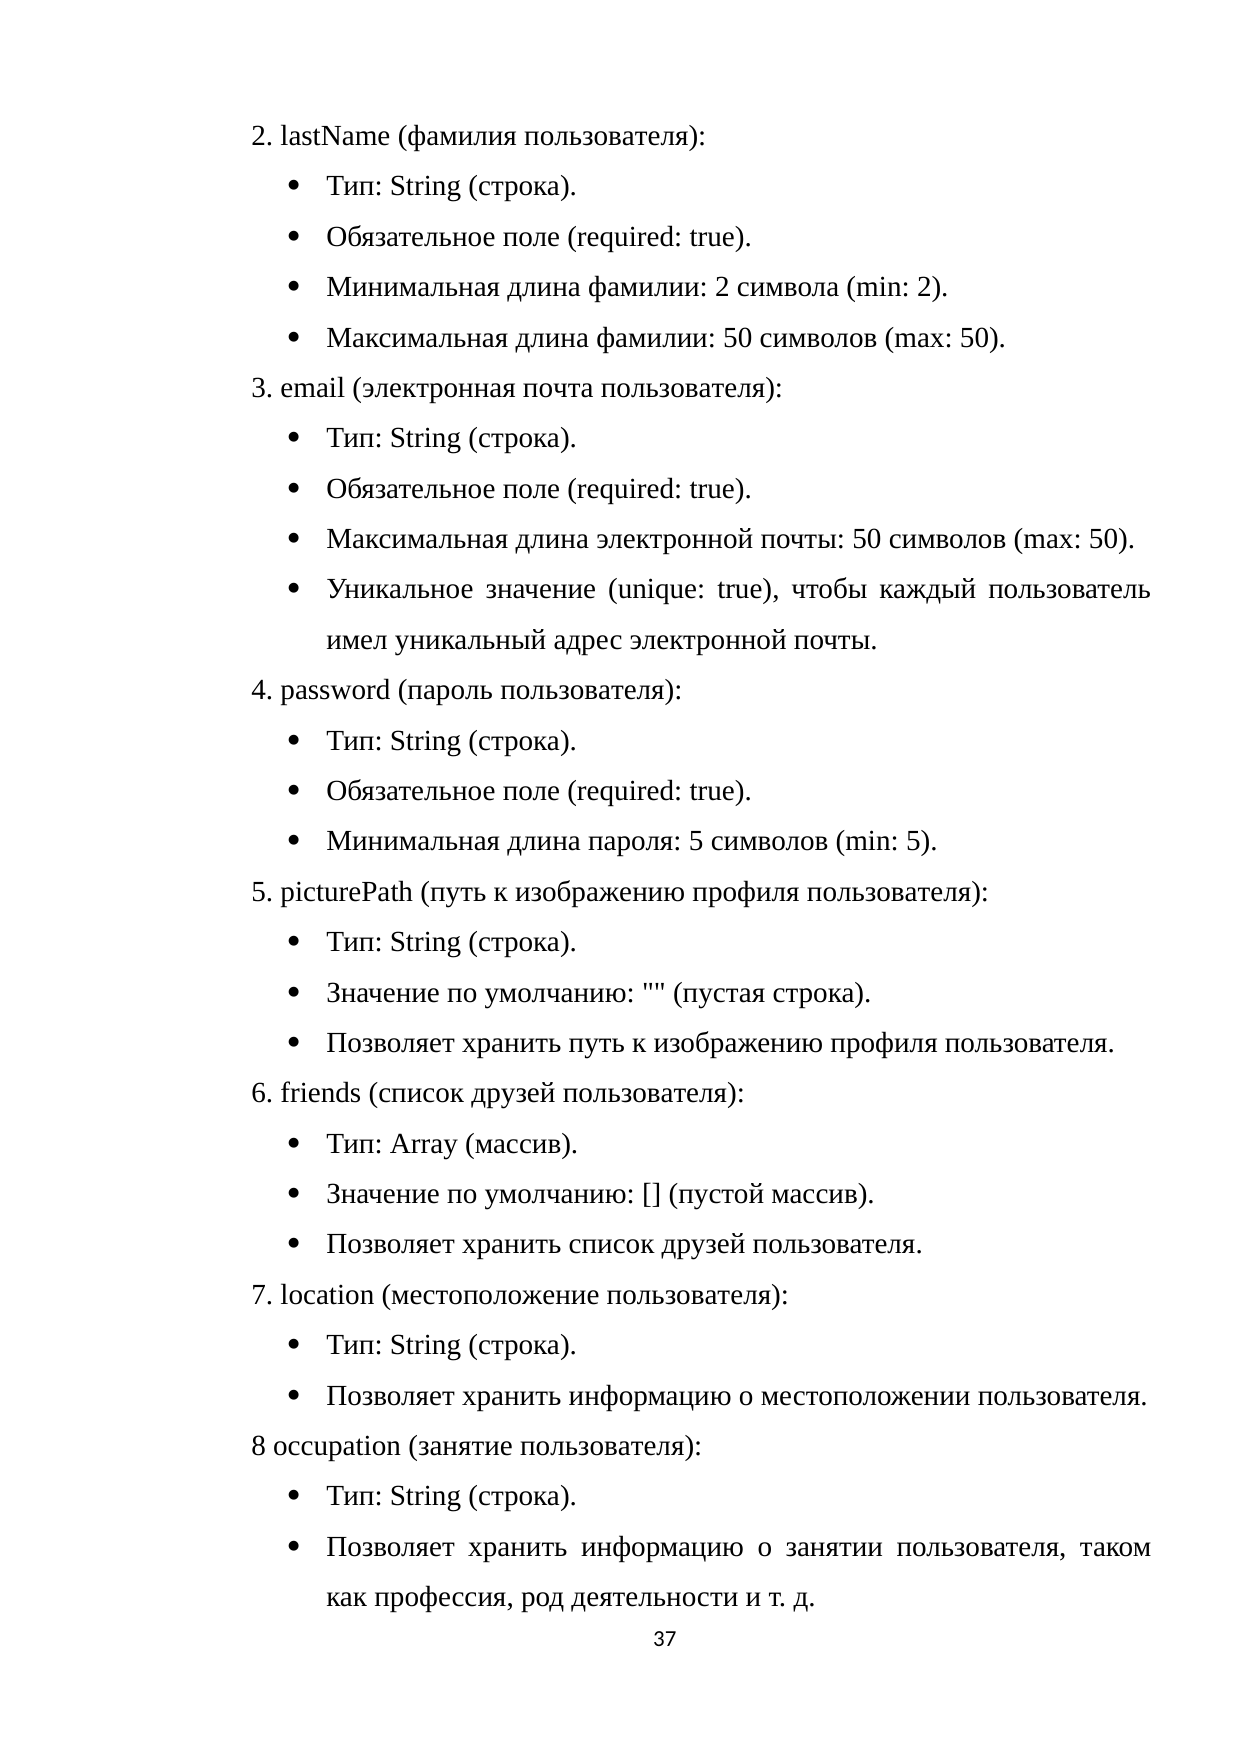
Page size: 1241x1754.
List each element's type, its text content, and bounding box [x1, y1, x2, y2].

list Минимальная длина пароля: 5 символов (min: 5). [288, 823, 1152, 857]
list Позволяет хранить путь к изображению профиля пользователя. [288, 1025, 1152, 1059]
list Максимальная длина фамилии: 50 символов (max: 50). [288, 320, 1152, 353]
list Тип: String (строка). [288, 1327, 1152, 1361]
list Позволяет хранить список друзей пользователя. [288, 1227, 1152, 1260]
list Значение по умолчанию: [] (пустой массив). [288, 1176, 1152, 1210]
text 3. email (электронная почта пользователя): [177, 370, 1152, 404]
list Значение по умолчанию: "" (пустая строка). [288, 975, 1152, 1008]
list Тип: String (строка). [288, 723, 1152, 756]
list Позволяет хранить информацию о местоположении пользователя. [288, 1378, 1152, 1411]
list Позволяет хранить информацию о занятии пользователя, таком как профессия, род деятельности и т. д. [288, 1529, 1152, 1613]
text 5. picturePath (путь к изображению профиля пользователя): [177, 874, 1152, 907]
list Обязательное поле (required: true). [288, 219, 1152, 252]
list Максимальная длина электронной почты: 50 символов (max: 50). [288, 521, 1152, 555]
text 2. lastName (фамилия пользователя): [177, 118, 1152, 152]
list Обязательное поле (required: true). [288, 471, 1152, 504]
list Тип: String (строка). [288, 420, 1152, 454]
list Тип: Array (массив). [288, 1126, 1152, 1159]
list Обязательное поле (required: true). [288, 773, 1152, 807]
text 4. password (пароль пользователя): [177, 672, 1152, 706]
list Уникальное значение (unique: true), чтобы каждый пользователь имел уникальный адрес электронной почты. [288, 572, 1152, 656]
list Тип: String (строка). [288, 1478, 1152, 1512]
list Тип: String (строка). [288, 168, 1152, 202]
list Минимальная длина фамилии: 2 символа (min: 2). [288, 269, 1152, 303]
text 7. location (местоположение пользователя): [177, 1277, 1152, 1311]
text 6. friends (список друзей пользователя): [177, 1076, 1152, 1109]
text 8 occupation (занятие пользователя): [177, 1428, 1152, 1462]
list Тип: String (строка). [288, 924, 1152, 958]
